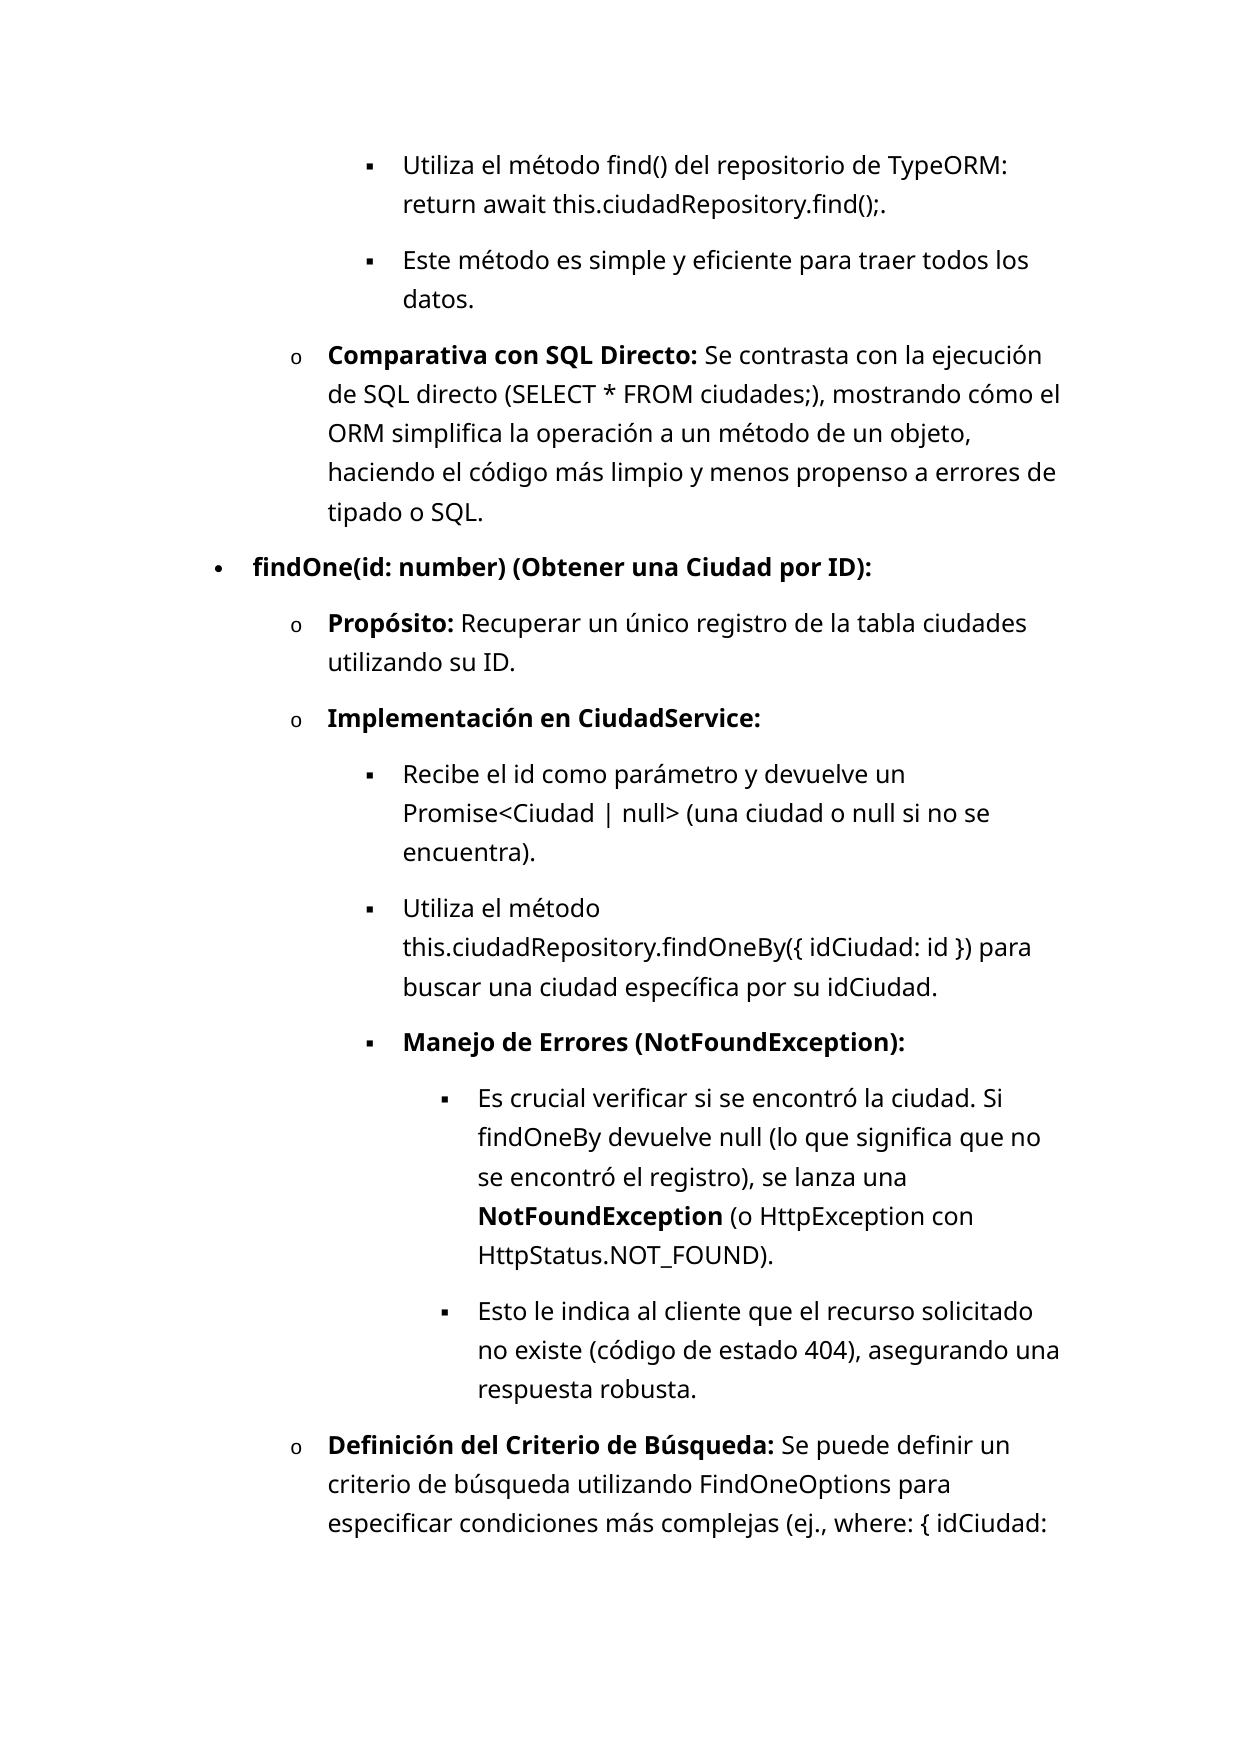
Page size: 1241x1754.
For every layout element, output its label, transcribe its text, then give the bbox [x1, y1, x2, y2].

list Implementación en CiudadService: [290, 701, 1063, 735]
list Esto le indica al cliente que el recurso solicitado no existe (código de estado 404), asegurando una respuesta robusta. [440, 1293, 1063, 1406]
list Manejo de Errores (NotFoundException): [365, 1025, 1063, 1059]
list findOne(id: number) (Obtener una Ciudad por ID): [215, 550, 1063, 584]
list Este método es simple y eficiente para traer todos los datos. [365, 243, 1063, 316]
list Es crucial verificar si se encontró la ciudad. Si findOneBy devuelve null (lo que significa que no se encontró el registro), se lanza una NotFoundException (o HttpException con HttpStatus.NOT_FOUND). [440, 1081, 1063, 1272]
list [290, 1428, 1063, 1540]
list Utiliza el método find() del repositorio de TypeORM: return await this.ciudadRepository.find();. [365, 148, 1063, 221]
list Utiliza el método this.ciudadRepository.findOneBy({ idCiudad: id }) para buscar una ciudad específica por su idCiudad. [365, 891, 1063, 1003]
list Propósito: Recuperar un único registro de la tabla ciudades utilizando su ID. [290, 606, 1063, 679]
list Comparativa con SQL Directo: Se contrasta con la ejecución de SQL directo (SELECT * FROM ciudades;), mostrando cómo el ORM simplifica la operación a un método de un objeto, haciendo el código más limpio y menos propenso a errores de tipado o SQL. [290, 338, 1063, 528]
list Recibe el id como parámetro y devuelve un Promise<Ciudad | null> (una ciudad o null si no se encuentra). [365, 757, 1063, 869]
